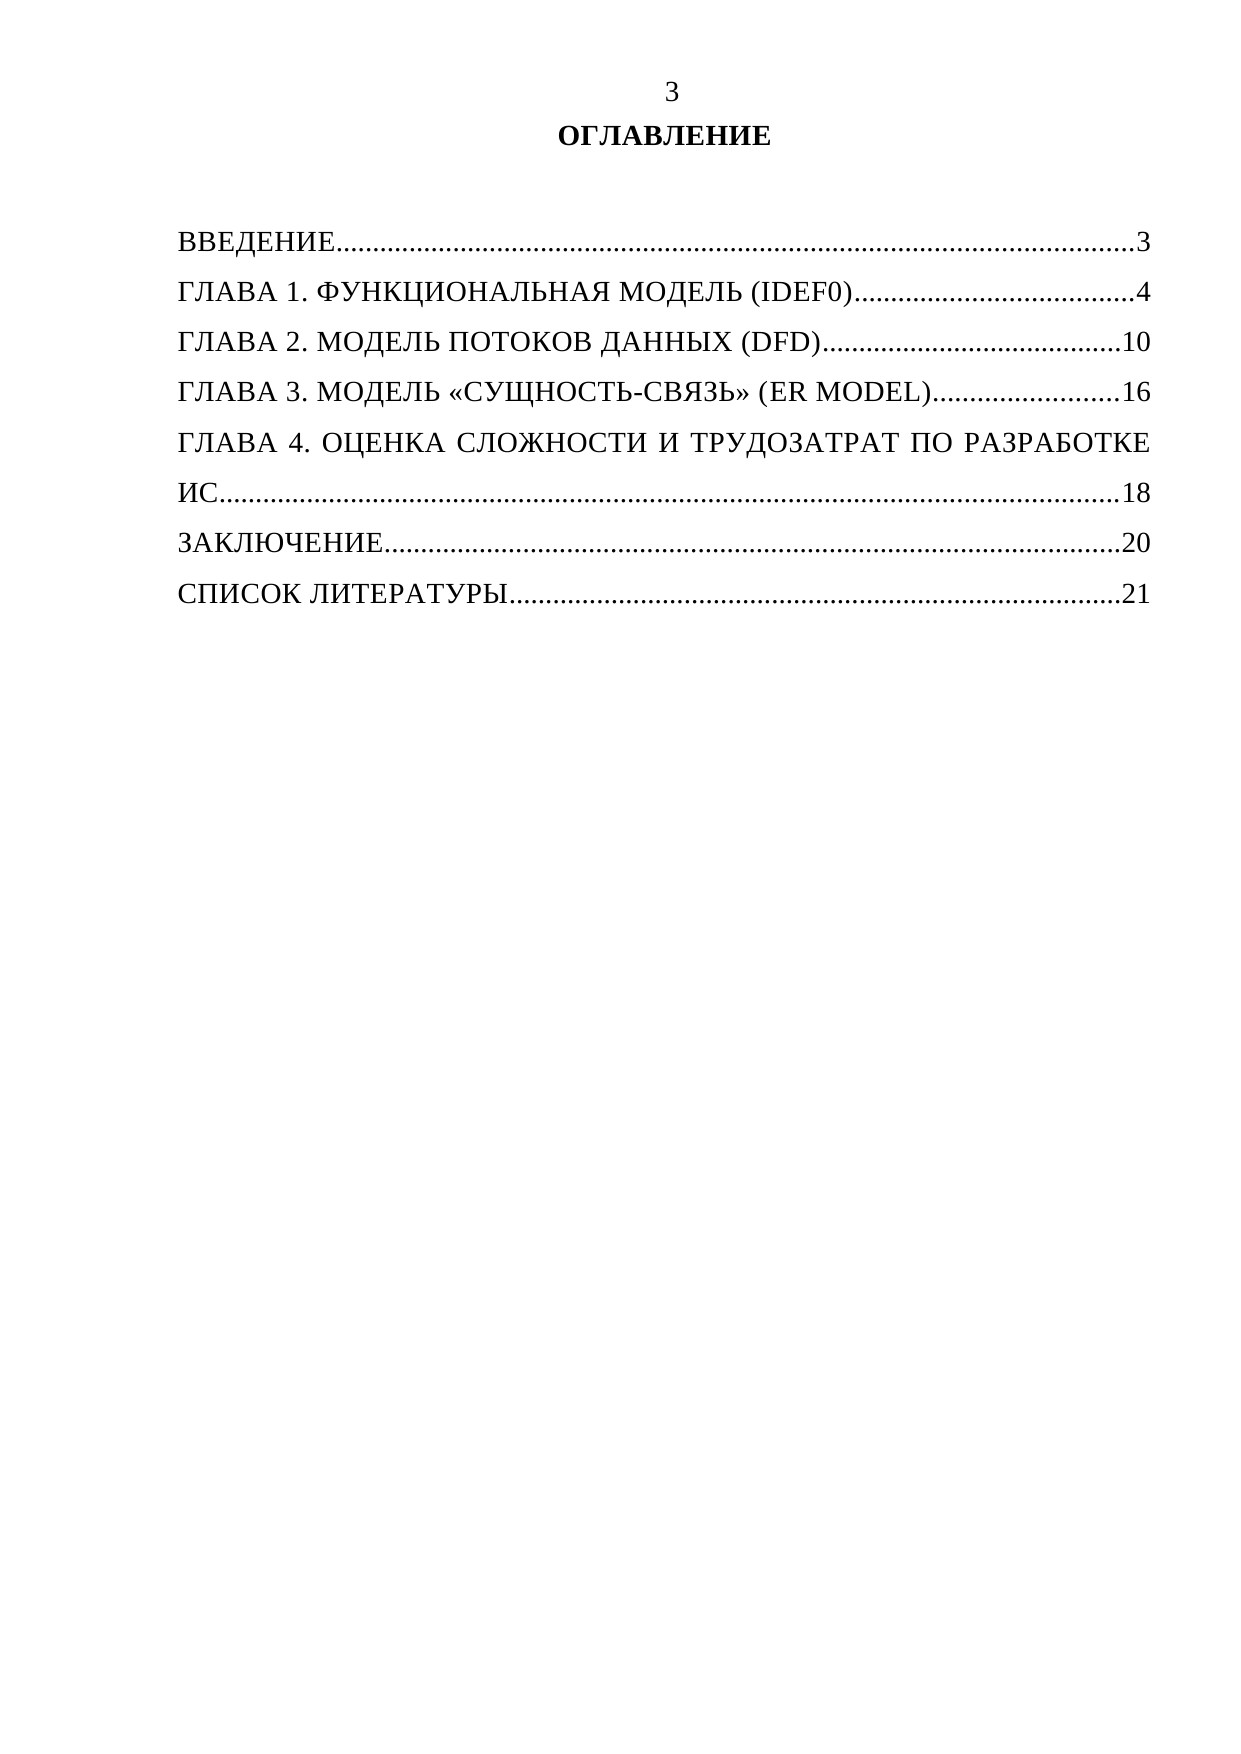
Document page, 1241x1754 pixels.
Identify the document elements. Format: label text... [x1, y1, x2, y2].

text ОГЛАВЛЕНИЕ [177, 118, 1152, 152]
